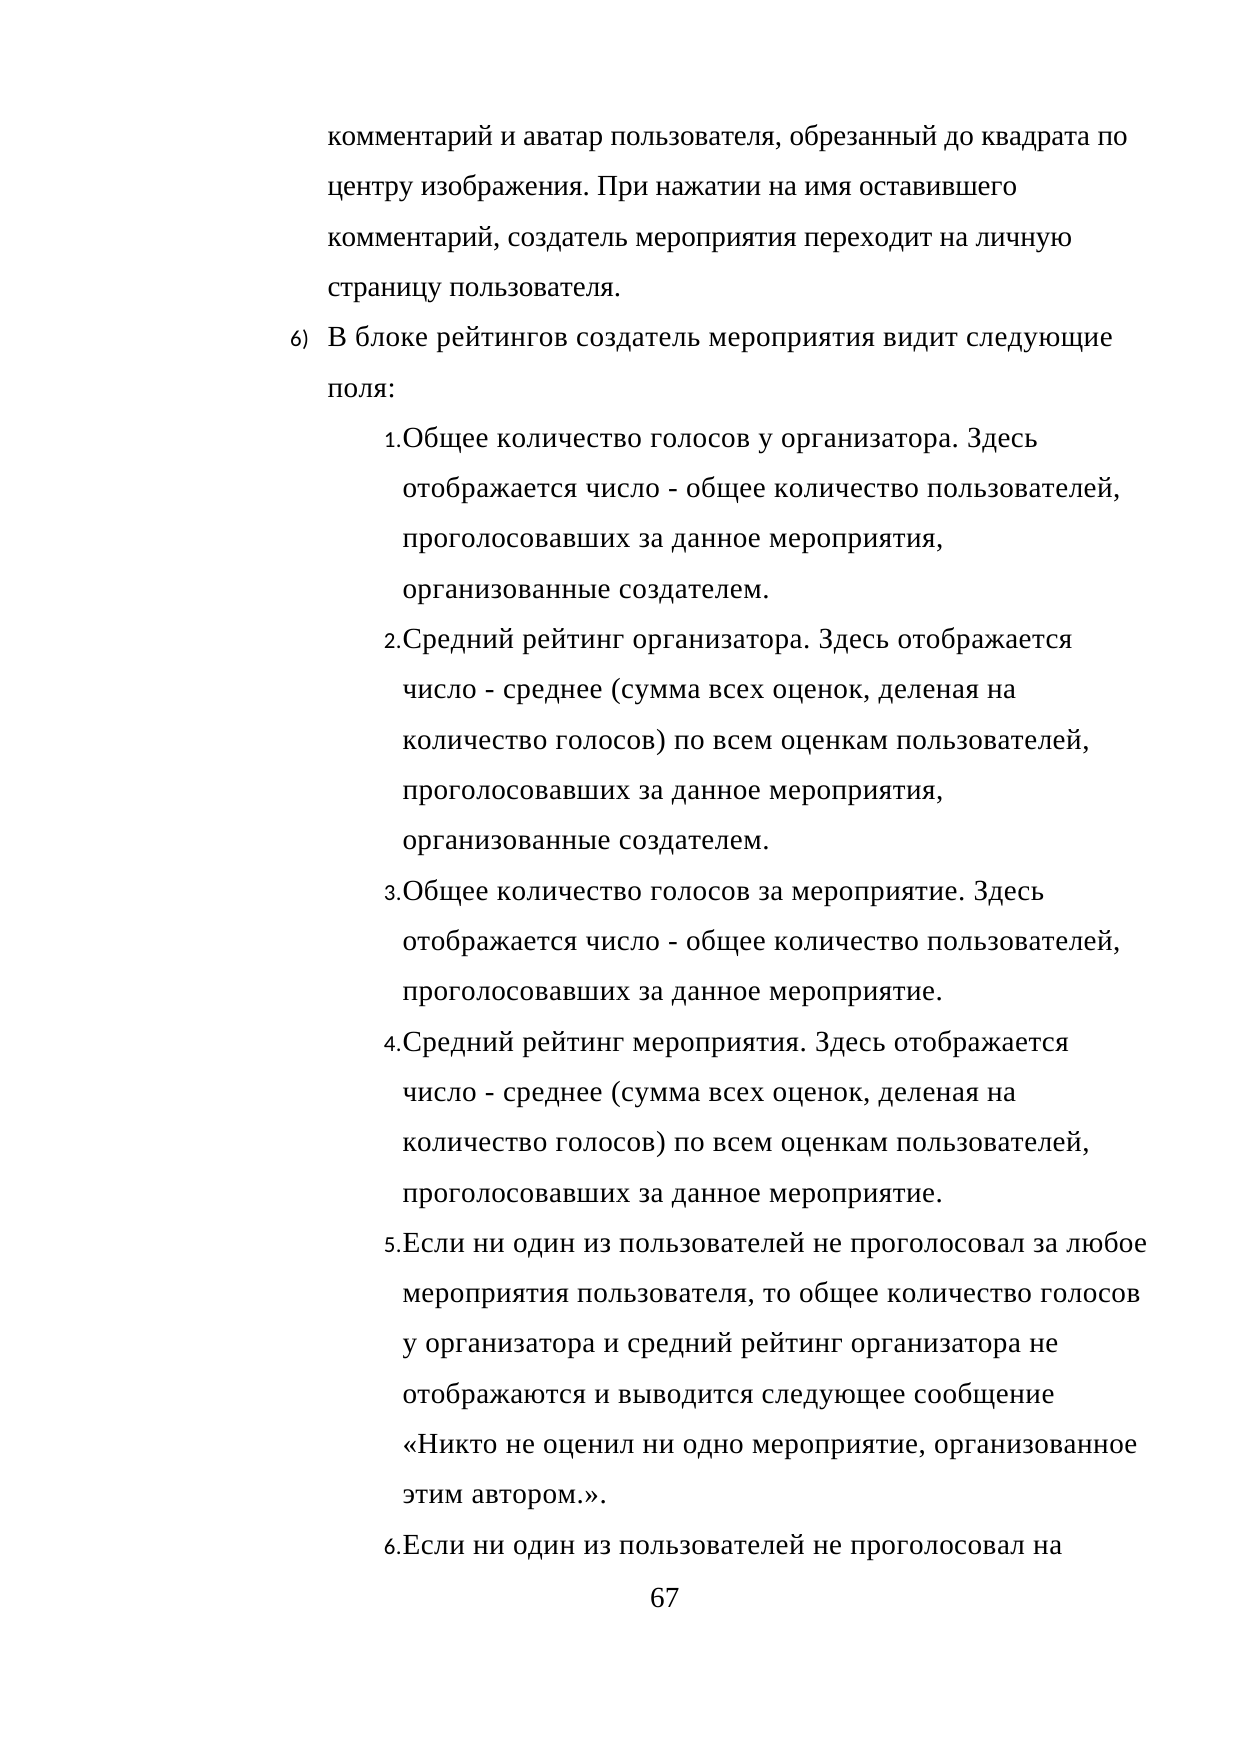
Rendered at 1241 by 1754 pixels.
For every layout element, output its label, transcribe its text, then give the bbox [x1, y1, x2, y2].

list Средний рейтинг организатора. Здесь отображается число - среднее (сумма всех оценок, деленая на количество голосов) по всем оценкам пользователей, проголосовавших за данное мероприятия, организованные создателем. [383, 621, 1152, 856]
list Если ни один из пользователей не проголосовал за любое мероприятия пользователя, то общее количество голосов у организатора и средний рейтинг организатора не отображаются и выводится следующее сообщение «Никто не оценил ни одно мероприятие, организованное этим автором.». [383, 1225, 1152, 1510]
list Общее количество голосов за мероприятие. Здесь отображается число - общее количество пользователей, проголосовавших за данное мероприятие. [383, 873, 1152, 1007]
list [290, 118, 1152, 303]
list В блоке рейтингов создатель мероприятия видит следующие поля: [290, 319, 1152, 403]
list Средний рейтинг мероприятия. Здесь отображается число - среднее (сумма всех оценок, деленая на количество голосов) по всем оценкам пользователей, проголосовавших за данное мероприятие. [383, 1024, 1152, 1208]
list Общее количество голосов у организатора. Здесь отображается число - общее количество пользователей, проголосовавших за данное мероприятия, организованные создателем. [383, 420, 1152, 604]
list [383, 1527, 1152, 1560]
